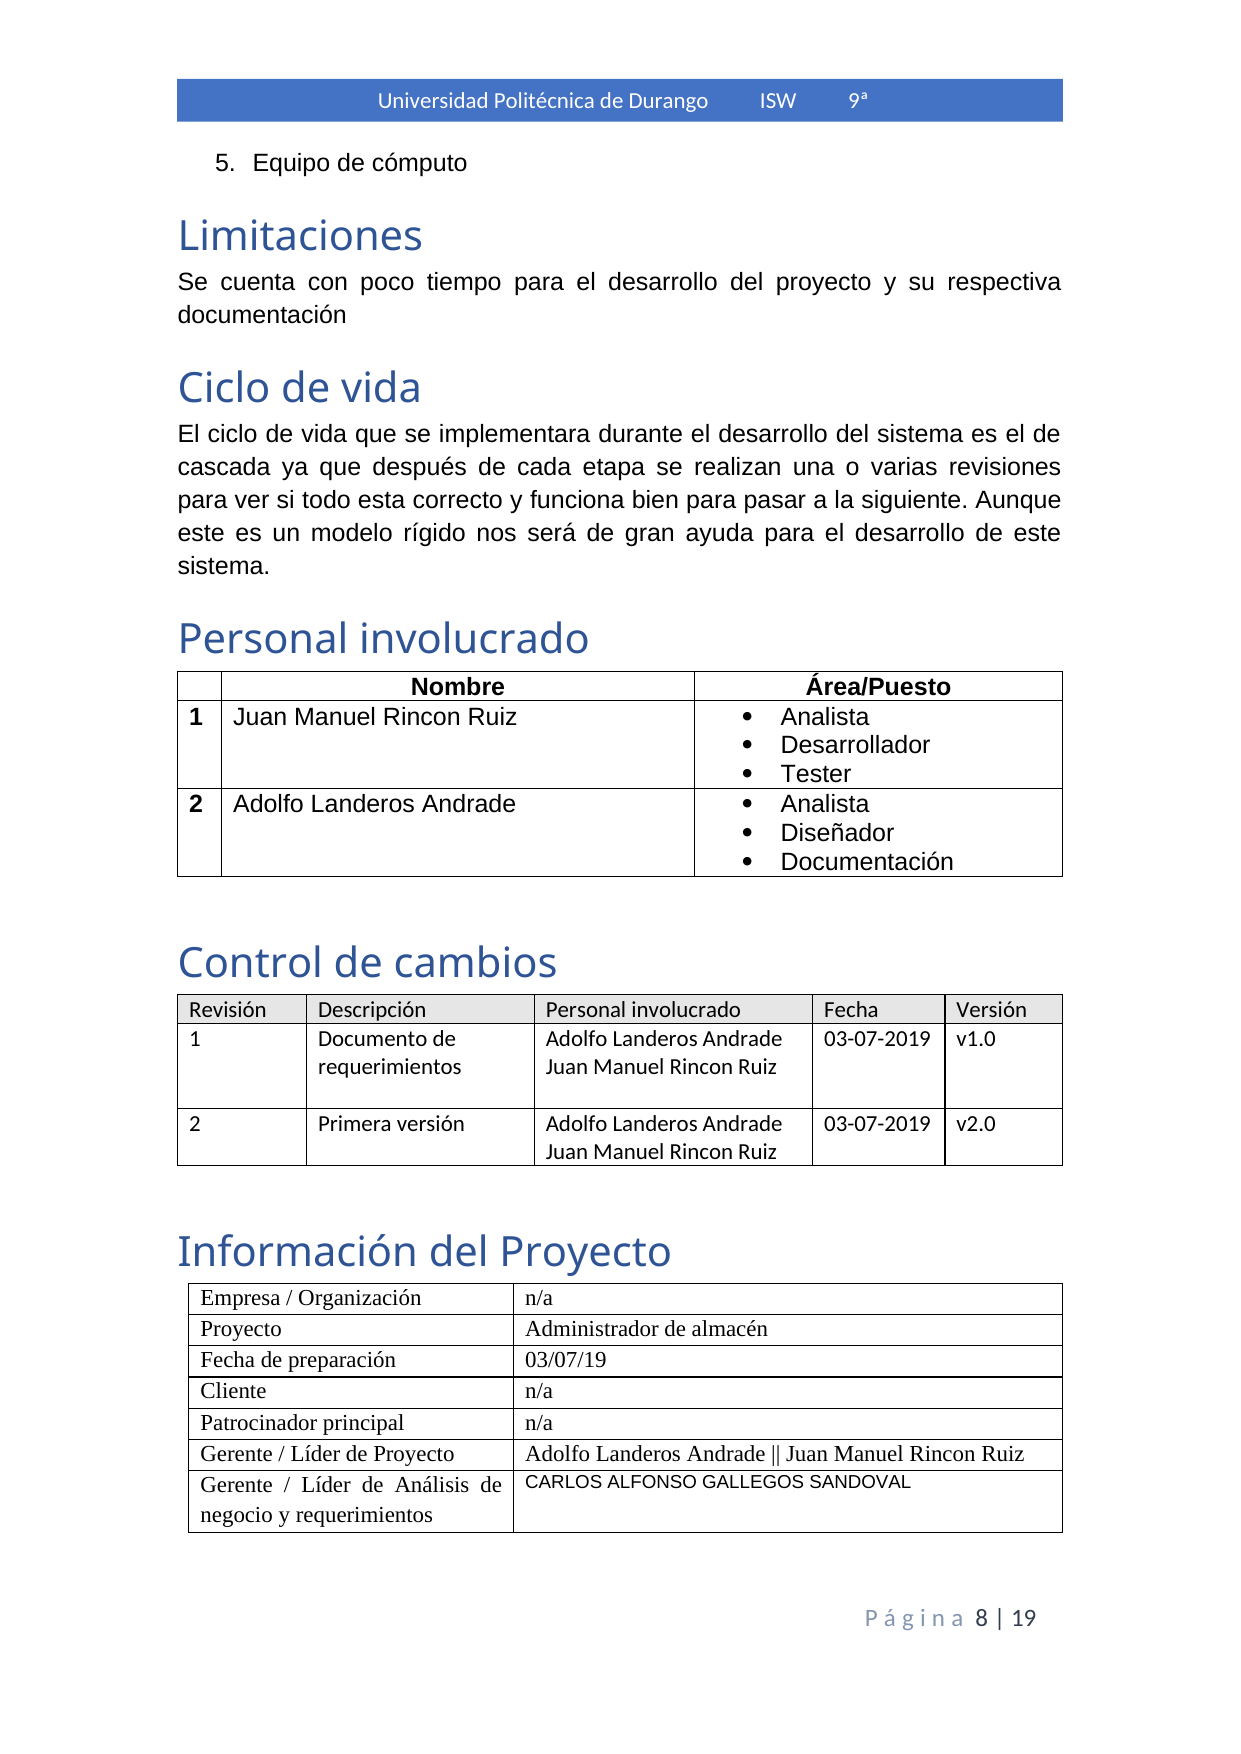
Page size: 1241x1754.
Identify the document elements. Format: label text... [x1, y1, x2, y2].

table_cell Administrador de almacén [514, 1315, 1062, 1345]
table_cell 1 [178, 1024, 306, 1108]
subtitle Personal involucrado [177, 609, 1063, 666]
table_cell Cliente [189, 1378, 513, 1408]
table_cell v1.0 [946, 1024, 1062, 1108]
table_cell Primera versión [307, 1109, 534, 1165]
table_header Personal involucrado [535, 995, 812, 1023]
table_header n/a [514, 1284, 1062, 1314]
table_cell n/a [514, 1378, 1062, 1408]
table_cell Analista Diseñador Documentación [695, 789, 1062, 876]
table_cell v2.0 [946, 1109, 1062, 1165]
list Equipo de cómputo [215, 148, 1063, 176]
table_cell 03/07/19 [514, 1346, 1062, 1376]
table_header Revisión [178, 995, 306, 1023]
table_cell 2 [178, 789, 221, 876]
table_cell Gerente / Líder de Proyecto [189, 1440, 513, 1470]
table_header Versión [946, 995, 1062, 1023]
table_cell Fecha de preparación [189, 1346, 513, 1376]
table_cell n/a [514, 1409, 1062, 1439]
table_cell Patrocinador principal [189, 1409, 513, 1439]
table_cell Juan Manuel Rincon Ruiz [222, 701, 694, 788]
table_cell Analista Desarrollador Tester [695, 701, 1062, 788]
table_header Fecha [813, 995, 944, 1023]
table_cell CARLOS ALFONSO GALLEGOS SANDOVAL [514, 1471, 1062, 1532]
table_header Empresa / Organización [189, 1284, 513, 1314]
subtitle Ciclo de vida [177, 358, 1063, 415]
table_cell Proyecto [189, 1315, 513, 1345]
table_cell 03-07-2019 [813, 1024, 944, 1108]
table_cell Adolfo Landeros Andrade || Juan Manuel Rincon Ruiz [514, 1440, 1062, 1470]
table_cell 1 [178, 701, 221, 788]
text El ciclo de vida que se implementara durante el desarrollo del sistema es el de cascada ya que después de cada etapa se realizan una o varias revisiones para ver si todo esta correcto y funciona bien para pasar a la siguiente. Aunque este es un modelo rígido nos será de gran ayuda para el desarrollo de este sistema. [177, 419, 1063, 580]
table_cell Adolfo Landeros Andrade [222, 789, 694, 876]
table_cell Adolfo Landeros Andrade Juan Manuel Rincon Ruiz [535, 1024, 812, 1108]
table_cell 2 [178, 1109, 306, 1165]
subtitle Limitaciones [177, 206, 1063, 262]
table_cell Adolfo Landeros Andrade Juan Manuel Rincon Ruiz [535, 1109, 812, 1165]
table_cell Gerente / Líder de Análisis de negocio y requerimientos [189, 1471, 513, 1532]
table_header Nombre [222, 672, 694, 700]
text Se cuenta con poco tiempo para el desarrollo del proyecto y su respectiva documentación [177, 267, 1063, 329]
table_cell 03-07-2019 [813, 1109, 944, 1165]
table_header Descripción [307, 995, 534, 1023]
table_cell Documento de requerimientos [307, 1024, 534, 1108]
table_header [178, 672, 221, 700]
subtitle Información del Proyecto [177, 1221, 1063, 1278]
table_header Área/Puesto [695, 672, 1062, 700]
subtitle Control de cambios [177, 933, 1063, 989]
